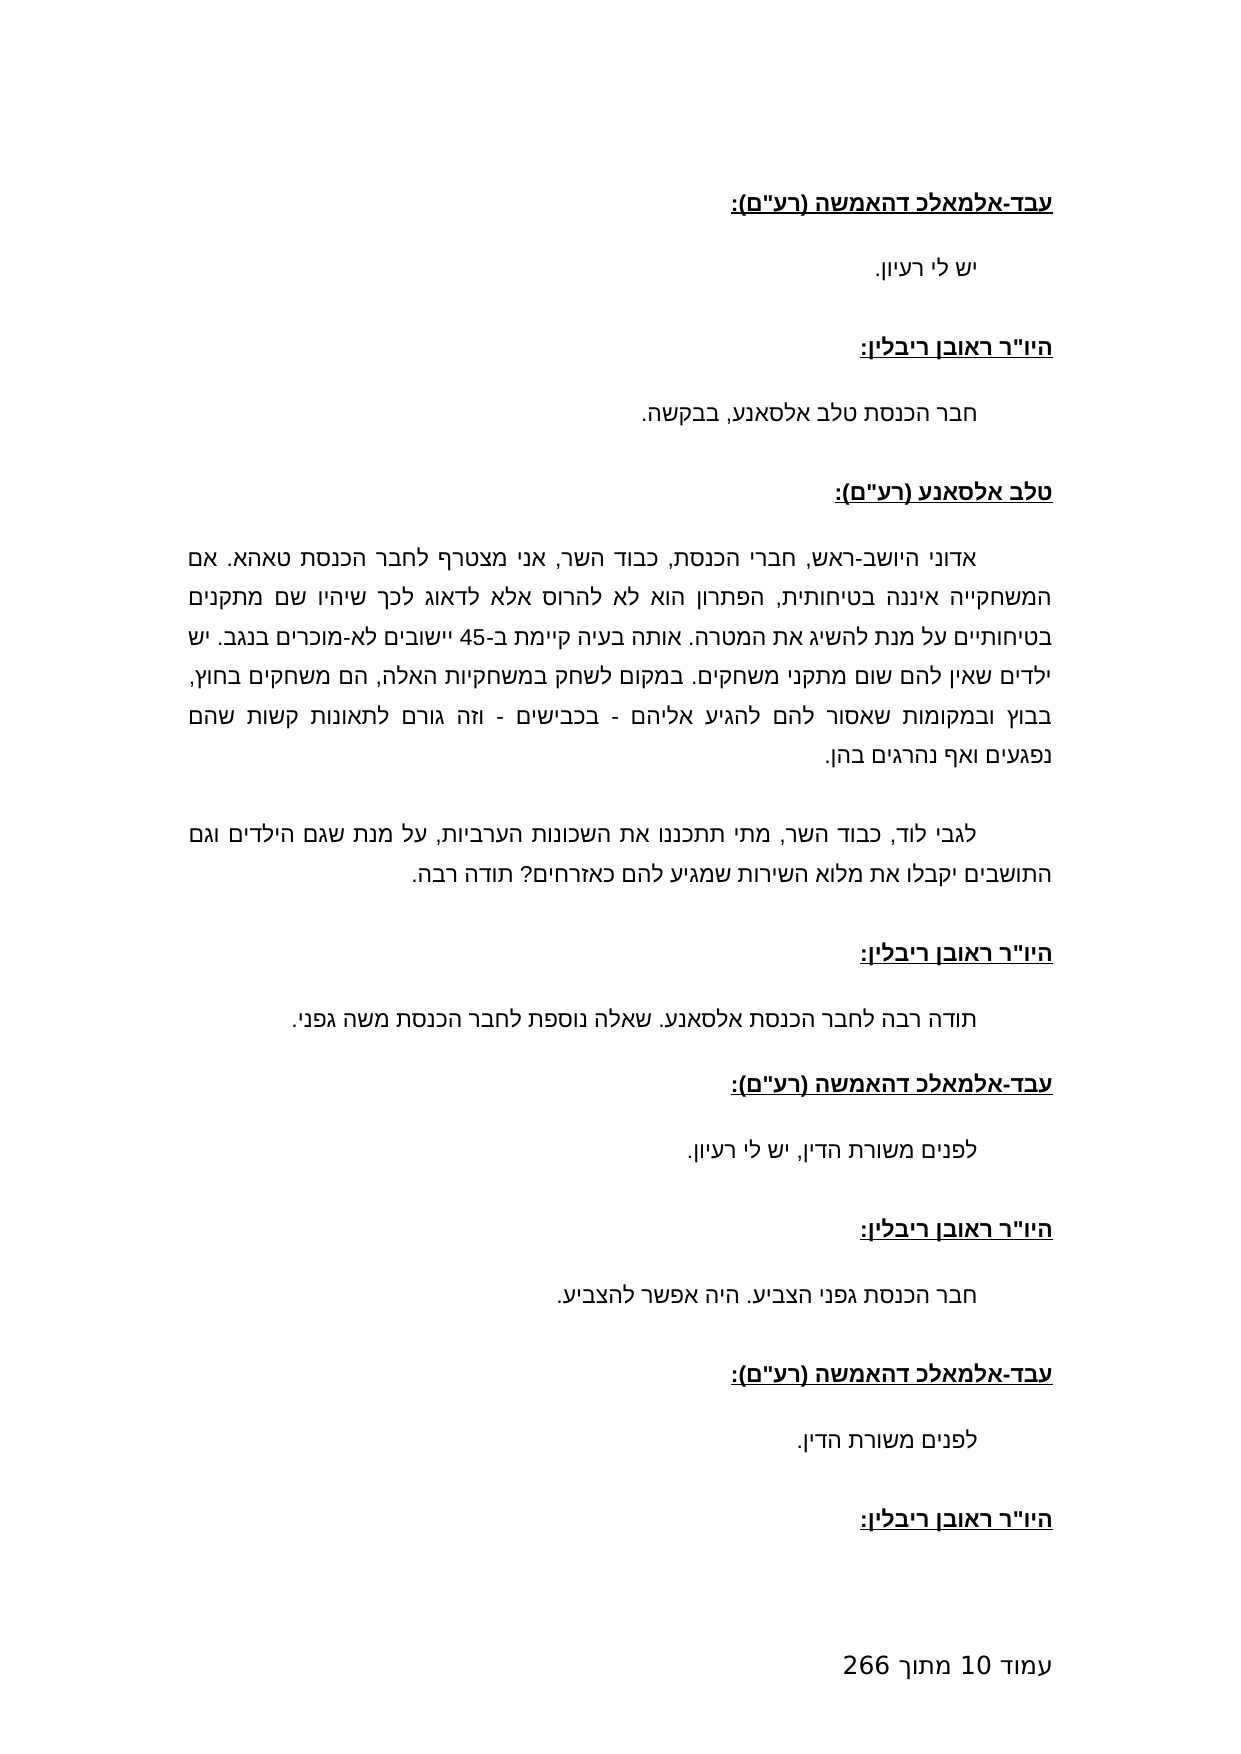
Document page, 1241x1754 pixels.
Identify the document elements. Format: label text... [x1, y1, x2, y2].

text עבד-אלמאלכ דהאמשה (רע"ם): [187, 1071, 1053, 1098]
text לפנים משורת הדין. [187, 1427, 1053, 1453]
text תודה רבה לחבר הכנסת אלסאנע. שאלה נוספת לחבר הכנסת משה גפני. [187, 1006, 1053, 1032]
text חבר הכנסת גפני הצביע. היה אפשר להצביע. [187, 1282, 1053, 1308]
text לפנים משורת הדין, יש לי רעיון. [187, 1137, 1053, 1163]
text היו"ר ראובן ריבלין: [187, 334, 1053, 361]
text חבר הכנסת טלב אלסאנע, בבקשה. [187, 400, 1053, 426]
text עבד-אלמאלכ דהאמשה (רע"ם): [187, 1361, 1053, 1387]
text היו"ר ראובן ריבלין: [187, 1216, 1053, 1242]
text לגבי לוד, כבוד השר, מתי תתכננו את השכונות הערביות, על מנת שגם הילדים וגם התושבים יקבלו את מלוא השירות שמגיע להם כאזרחים? תודה רבה. [187, 821, 1053, 887]
text היו"ר ראובן ריבלין: [187, 940, 1053, 966]
text עבד-אלמאלכ דהאמשה (רע"ם): [187, 189, 1053, 216]
text אדוני היושב-ראש, חברי הכנסת, כבוד השר, אני מצטרף לחבר הכנסת טאהא. אם המשחקייה איננה בטיחותית, הפתרון הוא לא להרוס אלא לדאוג לכך שיהיו שם מתקנים בטיחותיים על מנת להשיג את המטרה. אותה בעיה קיימת ב-45 יישובים לא-מוכרים בנגב. יש ילדים שאין להם שום מתקני משחקים. במקום לשחק במשחקיות האלה, הם משחקים בחוץ, בבוץ ובמקומות שאסור להם להגיע אליהם - בכבישים - וזה גורם לתאונות קשות שהם נפגעים ואף נהרגים בהן. [187, 545, 1053, 769]
text יש לי רעיון. [187, 255, 1053, 282]
text טלב אלסאנע (רע"ם): [187, 479, 1053, 505]
text היו"ר ראובן ריבלין: [187, 1506, 1053, 1532]
